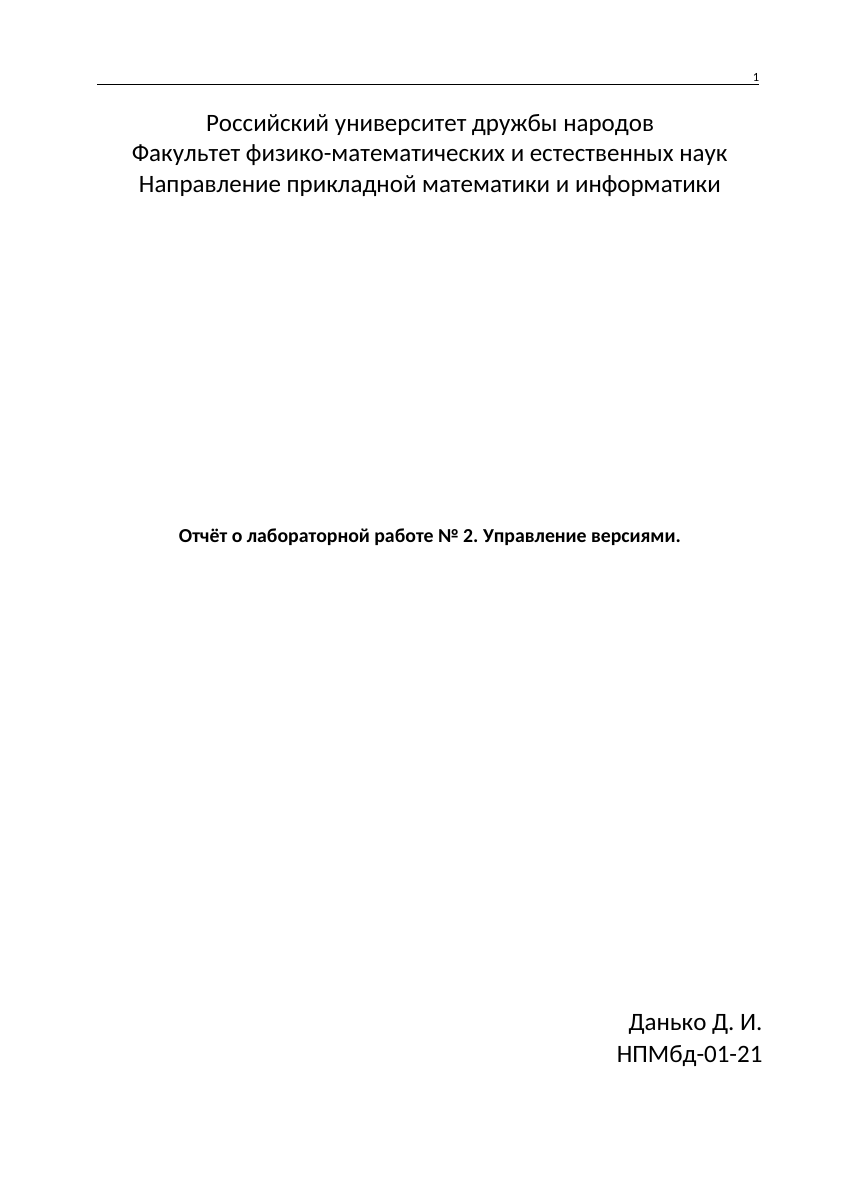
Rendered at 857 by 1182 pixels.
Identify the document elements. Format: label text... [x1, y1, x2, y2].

text Направление прикладной математики и информатики [97, 168, 762, 198]
text Российский университет дружбы народов [97, 107, 762, 137]
text Данько Д. И. [97, 1006, 762, 1037]
text Факультет физико-математических и естественных наук [97, 137, 762, 168]
text Отчёт о лабораторной работе № 2. Управление версиями. [97, 525, 762, 547]
text НПМбд-01-21 [97, 1038, 762, 1068]
